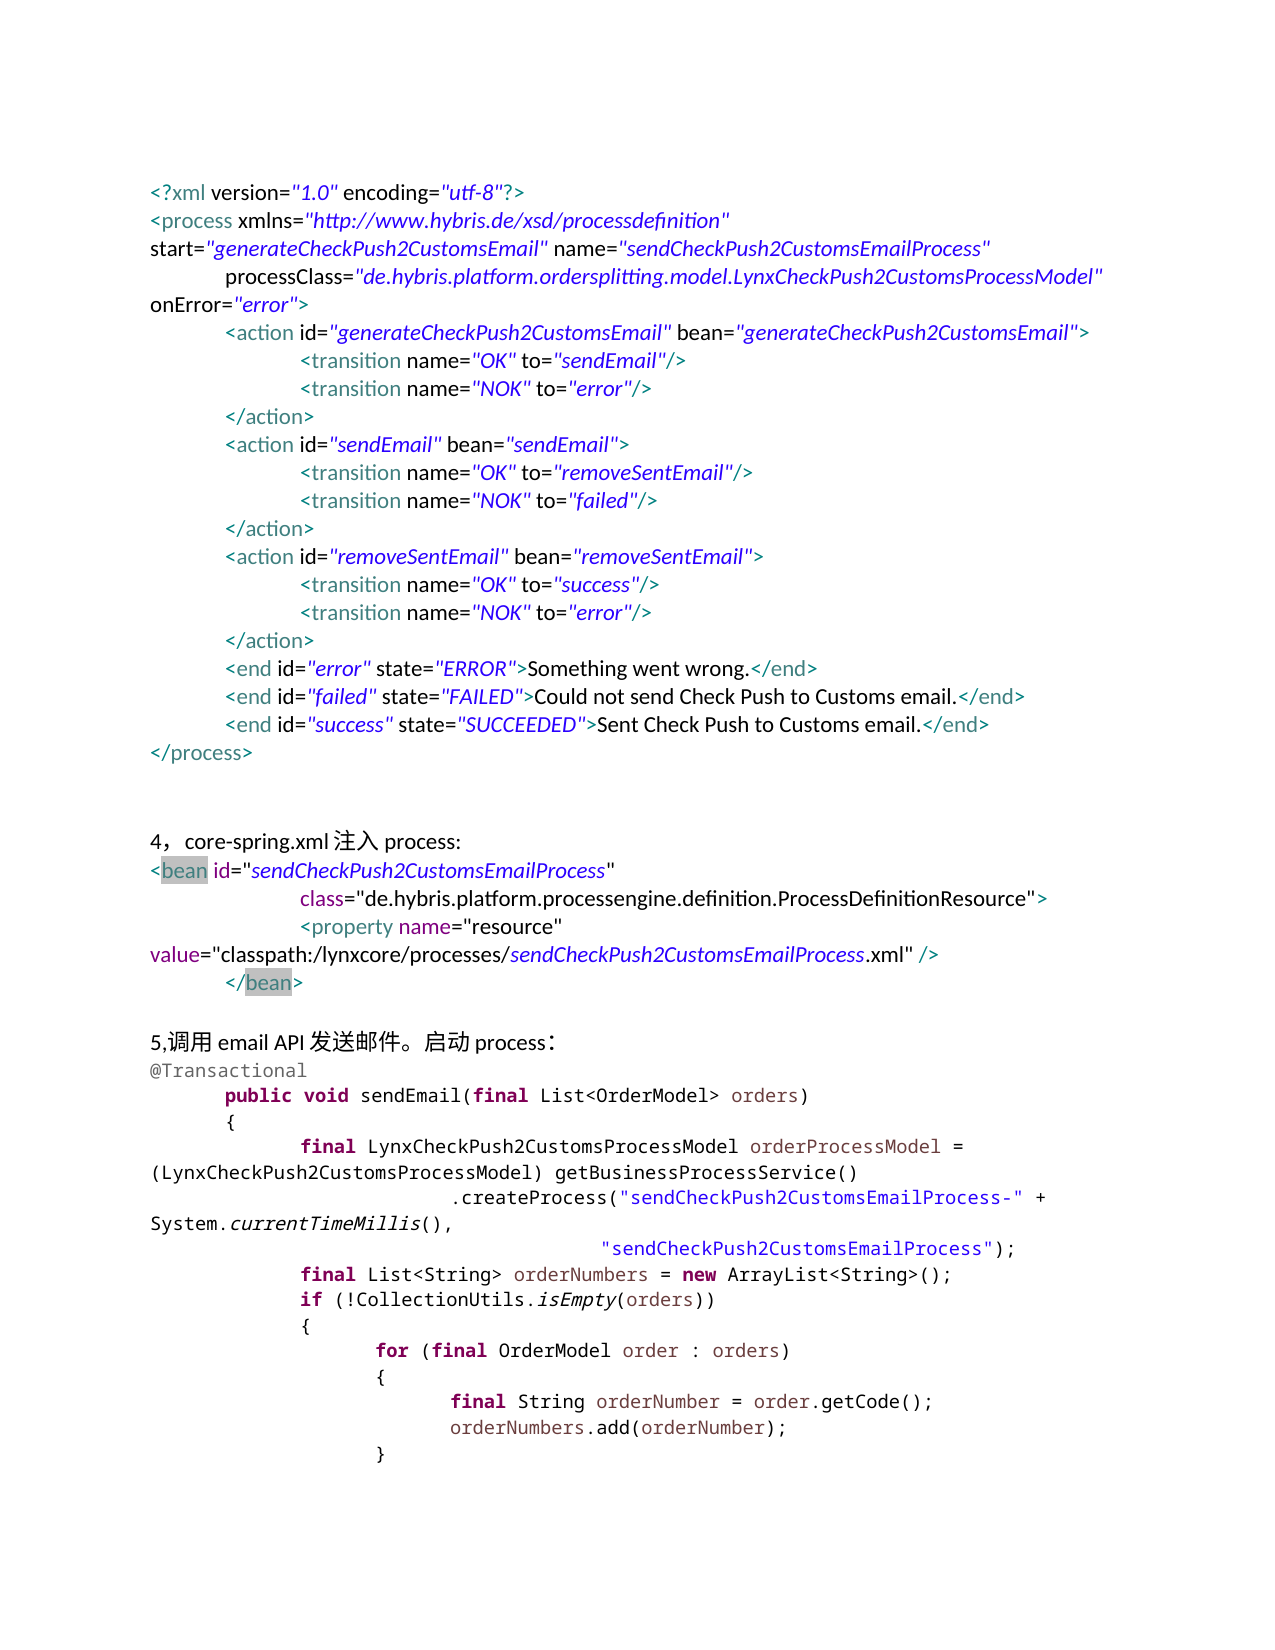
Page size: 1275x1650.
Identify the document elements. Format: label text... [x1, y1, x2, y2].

text { [150, 1108, 1125, 1134]
text <transition name="NOK" to="error"/> [150, 374, 1125, 402]
text <process xmlns="http://www.hybris.de/xsd/processdefinition" start="generateCheckPush2CustomsEmail" name="sendCheckPush2CustomsEmailProcess" [150, 206, 1125, 262]
text orderNumbers.add(orderNumber); [150, 1414, 1125, 1440]
text </process> [150, 738, 1125, 766]
text <action id="removeSentEmail" bean="removeSentEmail"> [150, 542, 1125, 570]
text @Transactional [150, 1057, 1125, 1083]
text .createProcess("sendCheckPush2CustomsEmailProcess-" + System.currentTimeMillis(), [150, 1185, 1125, 1236]
text public void sendEmail(final List<OrderModel> orders) [150, 1083, 1125, 1108]
text <transition name="NOK" to="error"/> [150, 598, 1125, 626]
text </action> [150, 402, 1125, 430]
text if (!CollectionUtils.isEmpty(orders)) [150, 1287, 1125, 1312]
text </bean> [150, 968, 245, 996]
text for (final OrderModel order : orders) [150, 1338, 1125, 1363]
text </action> [150, 626, 1125, 654]
text <?xml version="1.0" encoding="utf-8"?> [150, 178, 1125, 206]
text class="de.hybris.platform.processengine.definition.ProcessDefinitionResource"> [150, 884, 1125, 912]
text } [150, 1440, 1125, 1465]
text "sendCheckPush2CustomsEmailProcess"); [150, 1236, 1125, 1261]
text 5,调用email API发送邮件。启动process： [150, 1024, 1125, 1057]
text final LynxCheckPush2CustomsProcessModel orderProcessModel = (LynxCheckPush2CustomsProcessModel) getBusinessProcessService() [150, 1134, 1125, 1185]
text { [150, 1312, 1125, 1338]
text <transition name="OK" to="sendEmail"/> [150, 346, 1125, 374]
text 4，core-spring.xml注入process: [150, 822, 1125, 856]
text <transition name="OK" to="success"/> [150, 570, 1125, 598]
text <action id="generateCheckPush2CustomsEmail" bean="generateCheckPush2CustomsEmail"> [150, 318, 1125, 346]
text </bean> [292, 968, 1125, 996]
text <action id="sendEmail" bean="sendEmail"> [150, 430, 1125, 458]
text <transition name="NOK" to="failed"/> [150, 486, 1125, 514]
text <property name="resource" value="classpath:/lynxcore/processes/sendCheckPush2CustomsEmailProcess.xml" /> [150, 912, 1125, 968]
text <end id="failed" state="FAILED">Could not send Check Push to Customs email.</end> [150, 682, 1125, 710]
text final List<String> orderNumbers = new ArrayList<String>(); [150, 1261, 1125, 1287]
text <end id="error" state="ERROR">Something went wrong.</end> [150, 654, 1125, 682]
text { [150, 1363, 1125, 1389]
text </action> [150, 514, 1125, 542]
text <transition name="OK" to="removeSentEmail"/> [150, 458, 1125, 486]
text <bean id="sendCheckPush2CustomsEmailProcess" [208, 856, 1125, 884]
text processClass="de.hybris.platform.ordersplitting.model.LynxCheckPush2CustomsProcessModel" onError="error"> [150, 262, 1125, 318]
text final String orderNumber = order.getCode(); [150, 1389, 1125, 1414]
text <end id="success" state="SUCCEEDED">Sent Check Push to Customs email.</end> [150, 710, 1125, 738]
